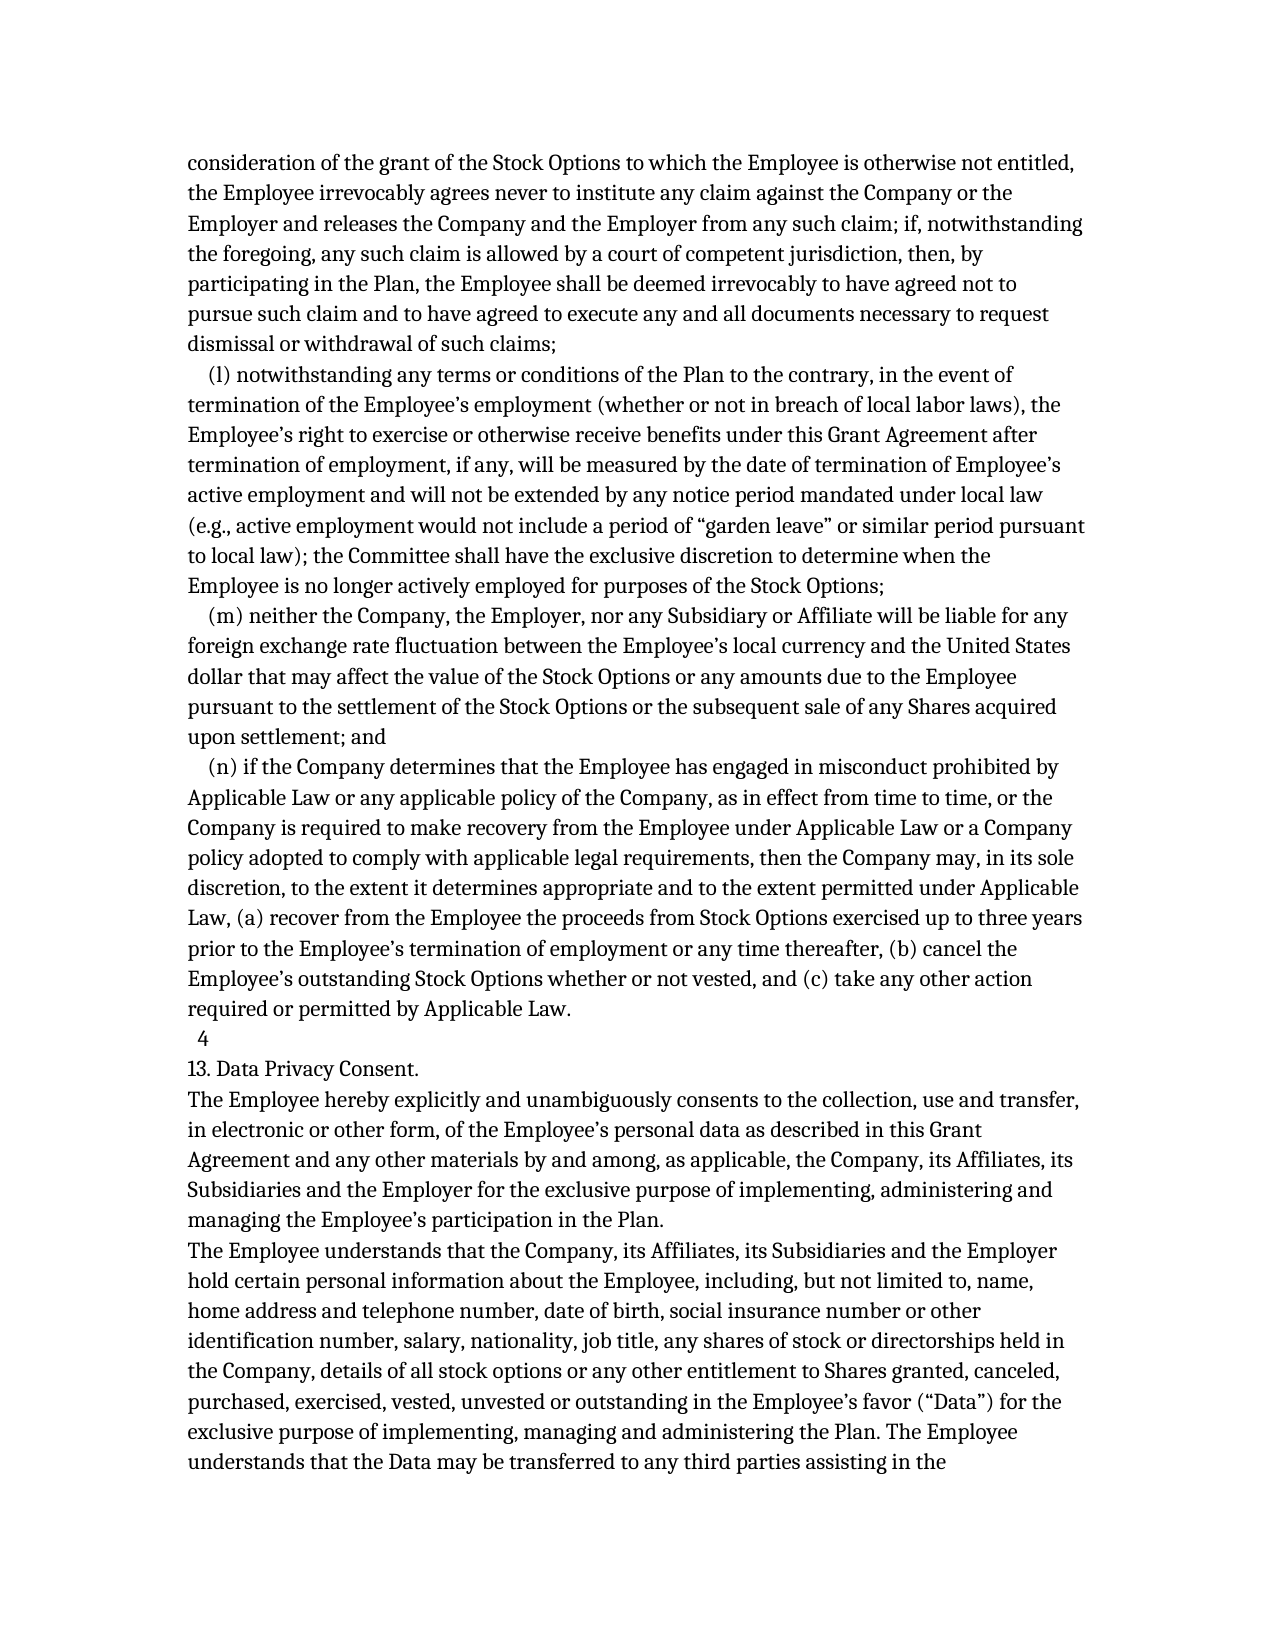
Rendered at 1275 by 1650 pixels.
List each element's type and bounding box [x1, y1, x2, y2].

text [187, 150, 1087, 1475]
